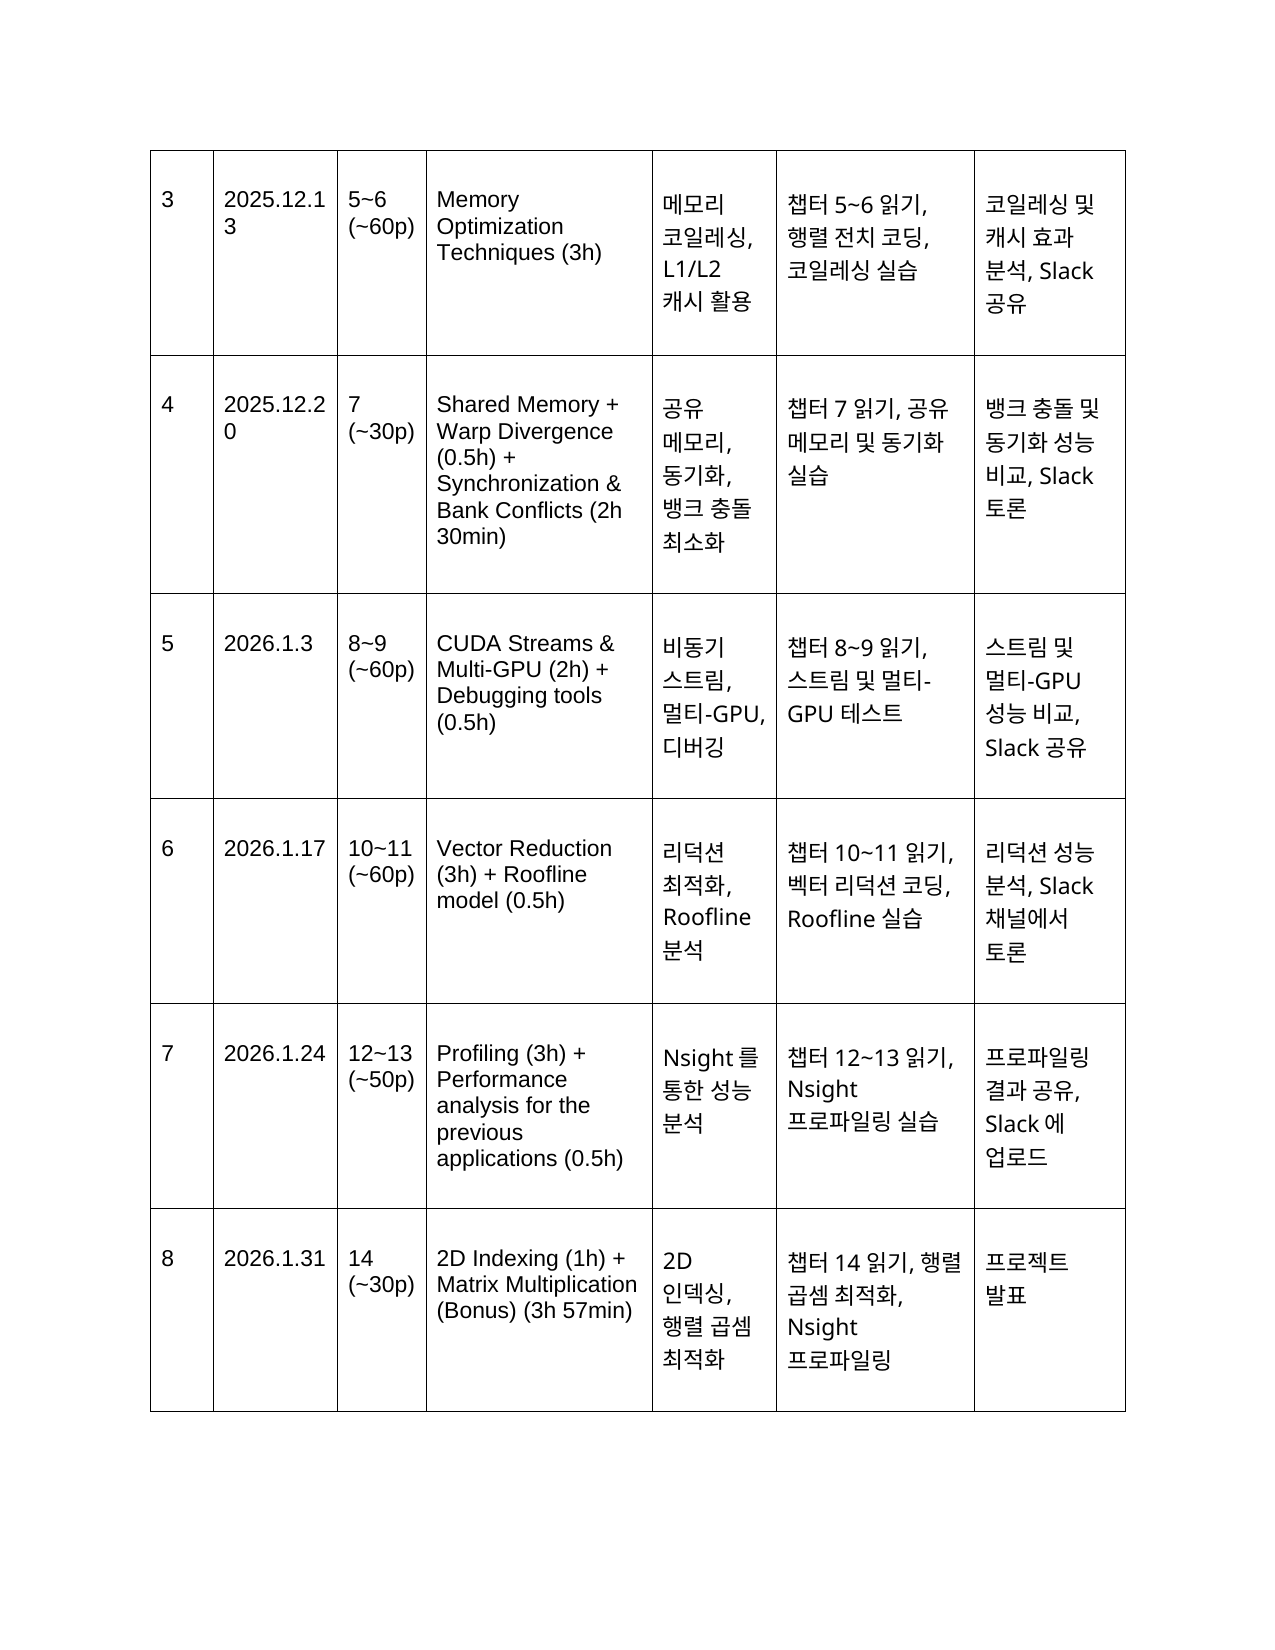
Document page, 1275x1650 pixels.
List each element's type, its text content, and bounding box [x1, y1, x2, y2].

table_cell 챕터 7 읽기, 공유 메모리 및 동기화 실습 [777, 356, 974, 593]
table_cell 2026.1.17 [214, 799, 337, 1003]
table_cell 2026.1.31 [214, 1209, 337, 1411]
table_cell 8 [151, 1209, 213, 1411]
table_cell 챕터 5~6 읽기, 행렬 전치 코딩, 코일레싱 실습 [777, 151, 974, 355]
table_cell 스트림 및 멀티-GPU 성능 비교, Slack 공유 [975, 594, 1125, 798]
table_cell 코일레싱 및 캐시 효과 분석, Slack 공유 [975, 151, 1125, 355]
table_cell 챕터 10~11 읽기, 벡터 리덕션 코딩, Roofline 실습 [777, 799, 974, 1003]
table_cell 12~13 (~50p) [338, 1004, 426, 1208]
table_cell 2D Indexing (1h) + Matrix Multiplication (Bonus) (3h 57min) [427, 1209, 652, 1411]
table_cell 메모리 코일레싱, L1/L2 캐시 활용 [653, 151, 776, 355]
table_cell Vector Reduction (3h) + Roofline model (0.5h) [427, 799, 652, 1003]
table_cell 5~6 (~60p) [338, 151, 426, 355]
table_cell 2025.12.20 [214, 356, 337, 593]
table_cell 14 (~30p) [338, 1209, 426, 1411]
table_cell Nsight를 통한 성능 분석 [653, 1004, 776, 1208]
table_cell 챕터 8~9 읽기, 스트림 및 멀티-GPU 테스트 [777, 594, 974, 798]
table_cell 5 [151, 594, 213, 798]
table_cell 프로젝트 발표 [975, 1209, 1125, 1411]
table_cell 리덕션 성능 분석, Slack 채널에서 토론 [975, 799, 1125, 1003]
table_cell 2026.1.24 [214, 1004, 337, 1208]
table_cell 공유 메모리, 동기화, 뱅크 충돌 최소화 [653, 356, 776, 593]
table_cell 리덕션 최적화, Roofline 분석 [653, 799, 776, 1003]
table_cell 10~11 (~60p) [338, 799, 426, 1003]
table_cell 7 (~30p) [338, 356, 426, 593]
table_cell 3 [151, 151, 213, 355]
table_cell 프로파일링 결과 공유, Slack에 업로드 [975, 1004, 1125, 1208]
table_cell 8~9 (~60p) [338, 594, 426, 798]
table_cell 4 [151, 356, 213, 593]
table_cell 2D 인덱싱, 행렬 곱셈 최적화 [653, 1209, 776, 1411]
table_cell 2025.12.13 [214, 151, 337, 355]
table_cell 비동기 스트림, 멀티-GPU, 디버깅 [653, 594, 776, 798]
table_cell 6 [151, 799, 213, 1003]
table_cell 2026.1.3 [214, 594, 337, 798]
table_cell 챕터 12~13 읽기, Nsight 프로파일링 실습 [777, 1004, 974, 1208]
table_cell 챕터 14 읽기, 행렬 곱셈 최적화, Nsight 프로파일링 [777, 1209, 974, 1411]
table_cell CUDA Streams & Multi-GPU (2h) + Debugging tools (0.5h) [427, 594, 652, 798]
table_cell Memory Optimization Techniques (3h) [427, 151, 652, 355]
table_cell 뱅크 충돌 및 동기화 성능 비교, Slack 토론 [975, 356, 1125, 593]
table_cell Shared Memory + Warp Divergence (0.5h) + Synchronization & Bank Conflicts (2h 30min) [427, 356, 652, 593]
table_cell Profiling (3h) + Performance analysis for the previous applications (0.5h) [427, 1004, 652, 1208]
table_cell 7 [151, 1004, 213, 1208]
